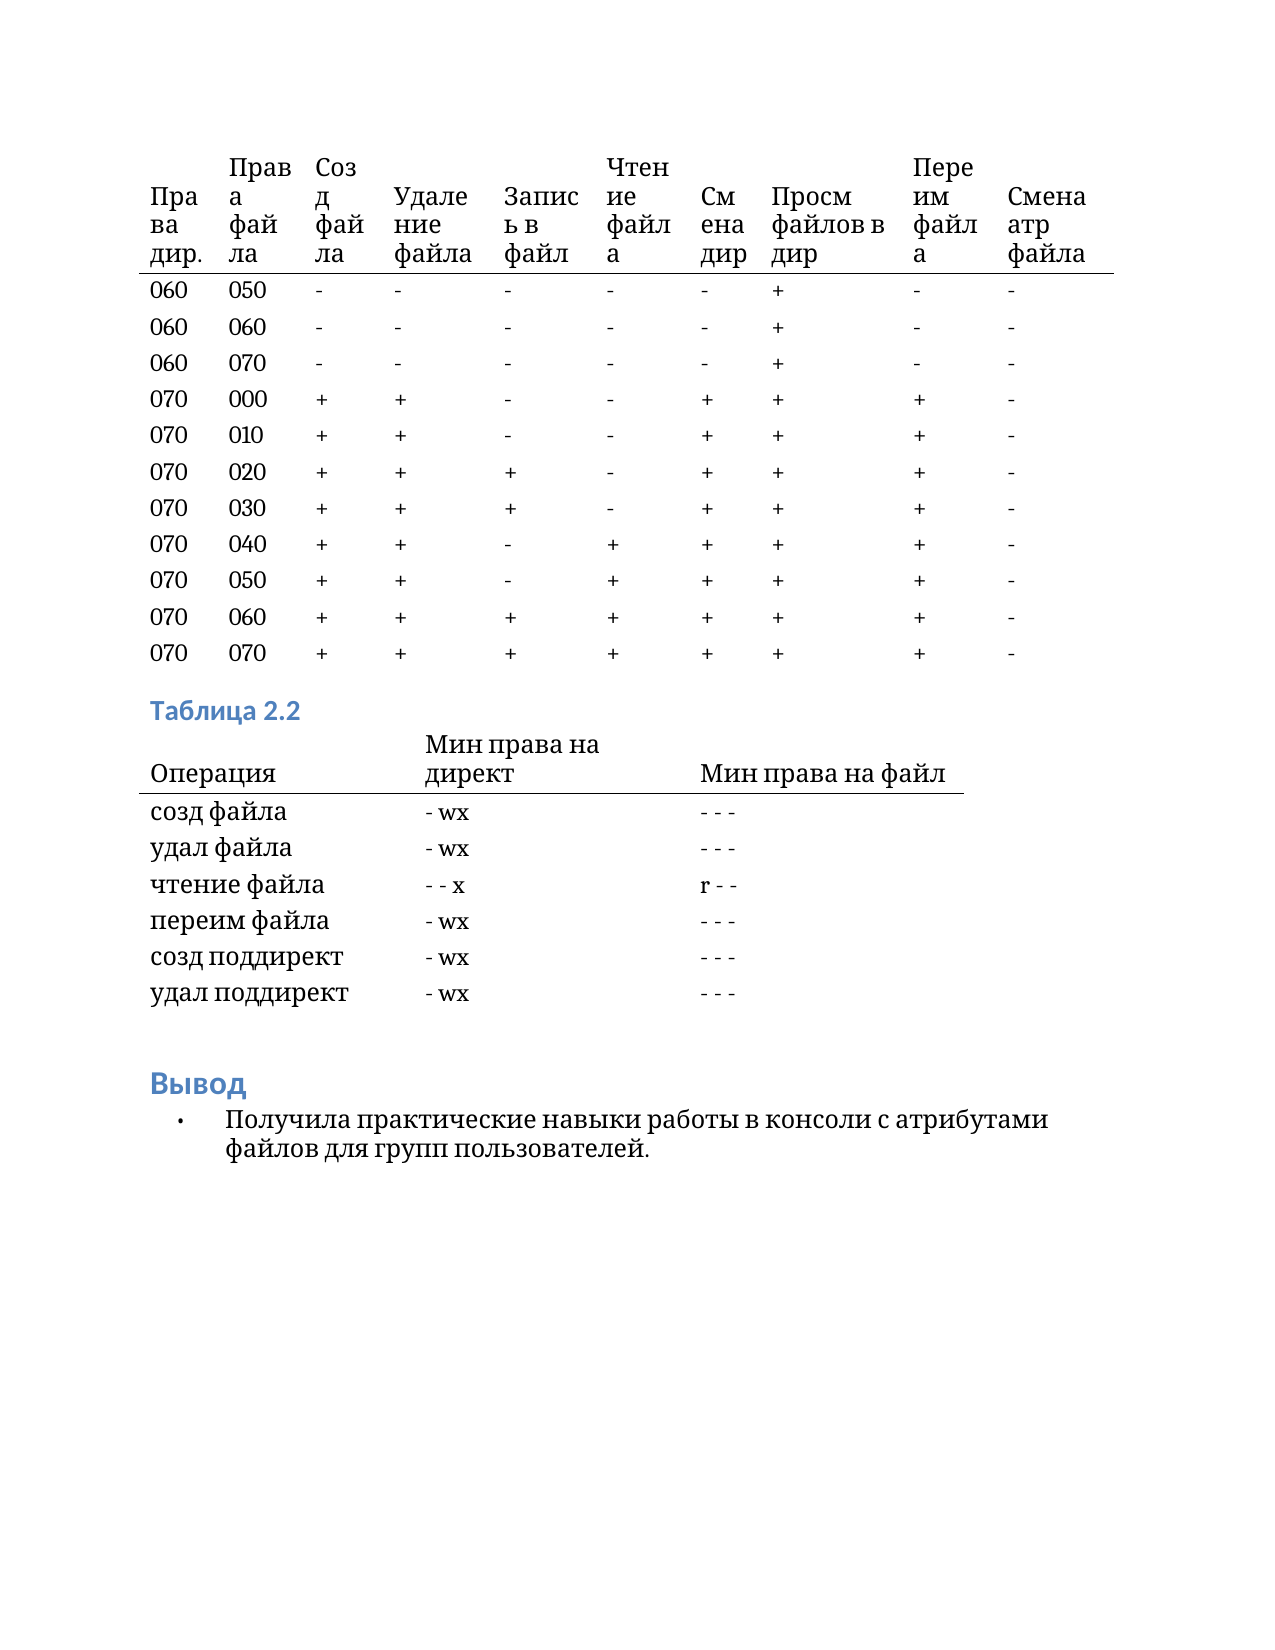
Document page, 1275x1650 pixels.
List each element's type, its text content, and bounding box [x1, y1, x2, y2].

table_header Смена атр файла [996, 150, 1114, 272]
table_cell - [493, 381, 595, 417]
table_cell + [304, 599, 382, 635]
table_cell + [304, 635, 382, 671]
table_cell - [996, 526, 1114, 562]
list Получила практические навыки работы в консоли с атрибутами файлов для групп пользователей. [175, 1106, 1125, 1164]
table_header Запись в файл [493, 150, 595, 272]
table_cell 070 [139, 490, 217, 526]
table_cell + [383, 526, 492, 562]
table_cell + [689, 381, 760, 417]
table_cell + [901, 635, 996, 671]
table_cell - [996, 345, 1114, 381]
table_cell 070 [139, 599, 217, 635]
table_cell удал файла [139, 831, 414, 867]
table_cell + [493, 599, 595, 635]
table_cell созд поддирект [139, 939, 414, 976]
table_cell r - - [689, 867, 964, 903]
table_cell + [901, 454, 996, 490]
table_cell + [760, 454, 901, 490]
table_cell + [689, 454, 760, 490]
table_cell - [996, 635, 1114, 671]
table_cell + [760, 274, 901, 309]
table_cell - - - [689, 903, 964, 939]
table_cell 060 [139, 274, 217, 309]
table_cell 060 [139, 309, 217, 345]
table_cell - - - [689, 794, 964, 831]
table_cell - wx [414, 794, 689, 831]
table_cell + [383, 599, 492, 635]
table_header Мин права на файл [689, 728, 964, 793]
table_cell + [760, 635, 901, 671]
table_cell - [493, 526, 595, 562]
subtitle Таблица 2.2 [150, 692, 1125, 728]
table_header Операция [139, 728, 414, 793]
table_header Мин права на директ [414, 728, 689, 793]
table_header Просм файлов в дир [760, 150, 901, 272]
table_cell + [901, 599, 996, 635]
subtitle Вывод [150, 1062, 1125, 1102]
table_cell + [493, 490, 595, 526]
table_cell 010 [217, 418, 304, 454]
table_cell + [383, 490, 492, 526]
table_cell 070 [139, 454, 217, 490]
table_cell - wx [414, 831, 689, 867]
table_cell + [760, 418, 901, 454]
table_cell + [595, 599, 689, 635]
table_cell - [996, 309, 1114, 345]
table_cell созд файла [139, 794, 414, 831]
table_cell + [689, 563, 760, 599]
table_cell - [996, 599, 1114, 635]
table_cell чтение файла [139, 867, 414, 903]
table_cell + [304, 454, 382, 490]
table_cell + [689, 418, 760, 454]
table_cell - [996, 381, 1114, 417]
table_cell + [304, 490, 382, 526]
table_cell - [595, 418, 689, 454]
table_cell + [689, 490, 760, 526]
table_cell + [760, 490, 901, 526]
table_cell - wx [414, 976, 689, 1012]
table_cell - [595, 490, 689, 526]
table_cell + [901, 418, 996, 454]
table_cell + [760, 599, 901, 635]
table_cell 060 [217, 309, 304, 345]
table_header Созд файла [304, 150, 382, 272]
table_cell - - - [689, 831, 964, 867]
table_cell + [760, 309, 901, 345]
table_cell - [689, 274, 760, 309]
table_cell 030 [217, 490, 304, 526]
table_cell 070 [217, 635, 304, 671]
table_cell - [493, 345, 595, 381]
table_cell + [304, 563, 382, 599]
table_header Смена дир [689, 150, 760, 272]
table_cell + [595, 563, 689, 599]
table_cell - [595, 274, 689, 309]
table_header Чтение файла [595, 150, 689, 272]
table_cell - [383, 309, 492, 345]
table_cell - [901, 345, 996, 381]
table_cell 050 [217, 563, 304, 599]
table_cell - [493, 309, 595, 345]
table_cell + [383, 381, 492, 417]
table_cell - [689, 309, 760, 345]
table_cell + [595, 635, 689, 671]
table_header Права дир. [139, 150, 217, 272]
table_cell - [996, 418, 1114, 454]
table_cell - wx [414, 903, 689, 939]
table_cell + [383, 454, 492, 490]
table_cell + [760, 381, 901, 417]
table_cell 070 [217, 345, 304, 381]
table_cell - [901, 274, 996, 309]
table_cell - [996, 490, 1114, 526]
table_cell - [996, 563, 1114, 599]
table_cell - [383, 274, 492, 309]
table_cell + [760, 345, 901, 381]
table_cell - [595, 381, 689, 417]
table_cell - [996, 454, 1114, 490]
table_cell 070 [139, 381, 217, 417]
table_cell 060 [139, 345, 217, 381]
table_cell + [901, 526, 996, 562]
table_cell - [304, 309, 382, 345]
table_cell - - - [689, 939, 964, 976]
table_cell - [493, 274, 595, 309]
table_cell + [493, 635, 595, 671]
table_cell - [901, 309, 996, 345]
table_cell + [304, 418, 382, 454]
table_cell 000 [217, 381, 304, 417]
table_cell + [689, 599, 760, 635]
table_cell + [304, 381, 382, 417]
table_cell - - - [689, 976, 964, 1012]
table_cell 070 [139, 635, 217, 671]
table_cell - [595, 345, 689, 381]
table_cell - [493, 418, 595, 454]
table_cell 050 [217, 274, 304, 309]
table_cell - wx [414, 939, 689, 976]
table_cell + [901, 563, 996, 599]
table_cell переим файла [139, 903, 414, 939]
table_cell 020 [217, 454, 304, 490]
table_cell удал поддирект [139, 976, 414, 1012]
table_cell + [901, 381, 996, 417]
table_cell + [383, 563, 492, 599]
table_cell + [595, 526, 689, 562]
table_cell + [689, 526, 760, 562]
table_cell - [493, 563, 595, 599]
table_cell + [383, 418, 492, 454]
table_cell - [996, 274, 1114, 309]
table_header Удаление файла [383, 150, 492, 272]
table_header Переим файла [901, 150, 996, 272]
table_cell 040 [217, 526, 304, 562]
table_cell 070 [139, 563, 217, 599]
table_cell - [595, 309, 689, 345]
table_cell - [304, 345, 382, 381]
table_cell + [760, 563, 901, 599]
table_cell 060 [217, 599, 304, 635]
table_cell - [595, 454, 689, 490]
table_cell - - x [414, 867, 689, 903]
table_cell + [901, 490, 996, 526]
table_cell + [304, 526, 382, 562]
table_cell 070 [139, 526, 217, 562]
table_cell + [760, 526, 901, 562]
table_cell + [493, 454, 595, 490]
table_cell - [383, 345, 492, 381]
table_cell - [304, 274, 382, 309]
table_cell + [689, 635, 760, 671]
table_header Права файла [217, 150, 304, 272]
table_cell 070 [139, 418, 217, 454]
table_cell - [689, 345, 760, 381]
table_cell + [383, 635, 492, 671]
